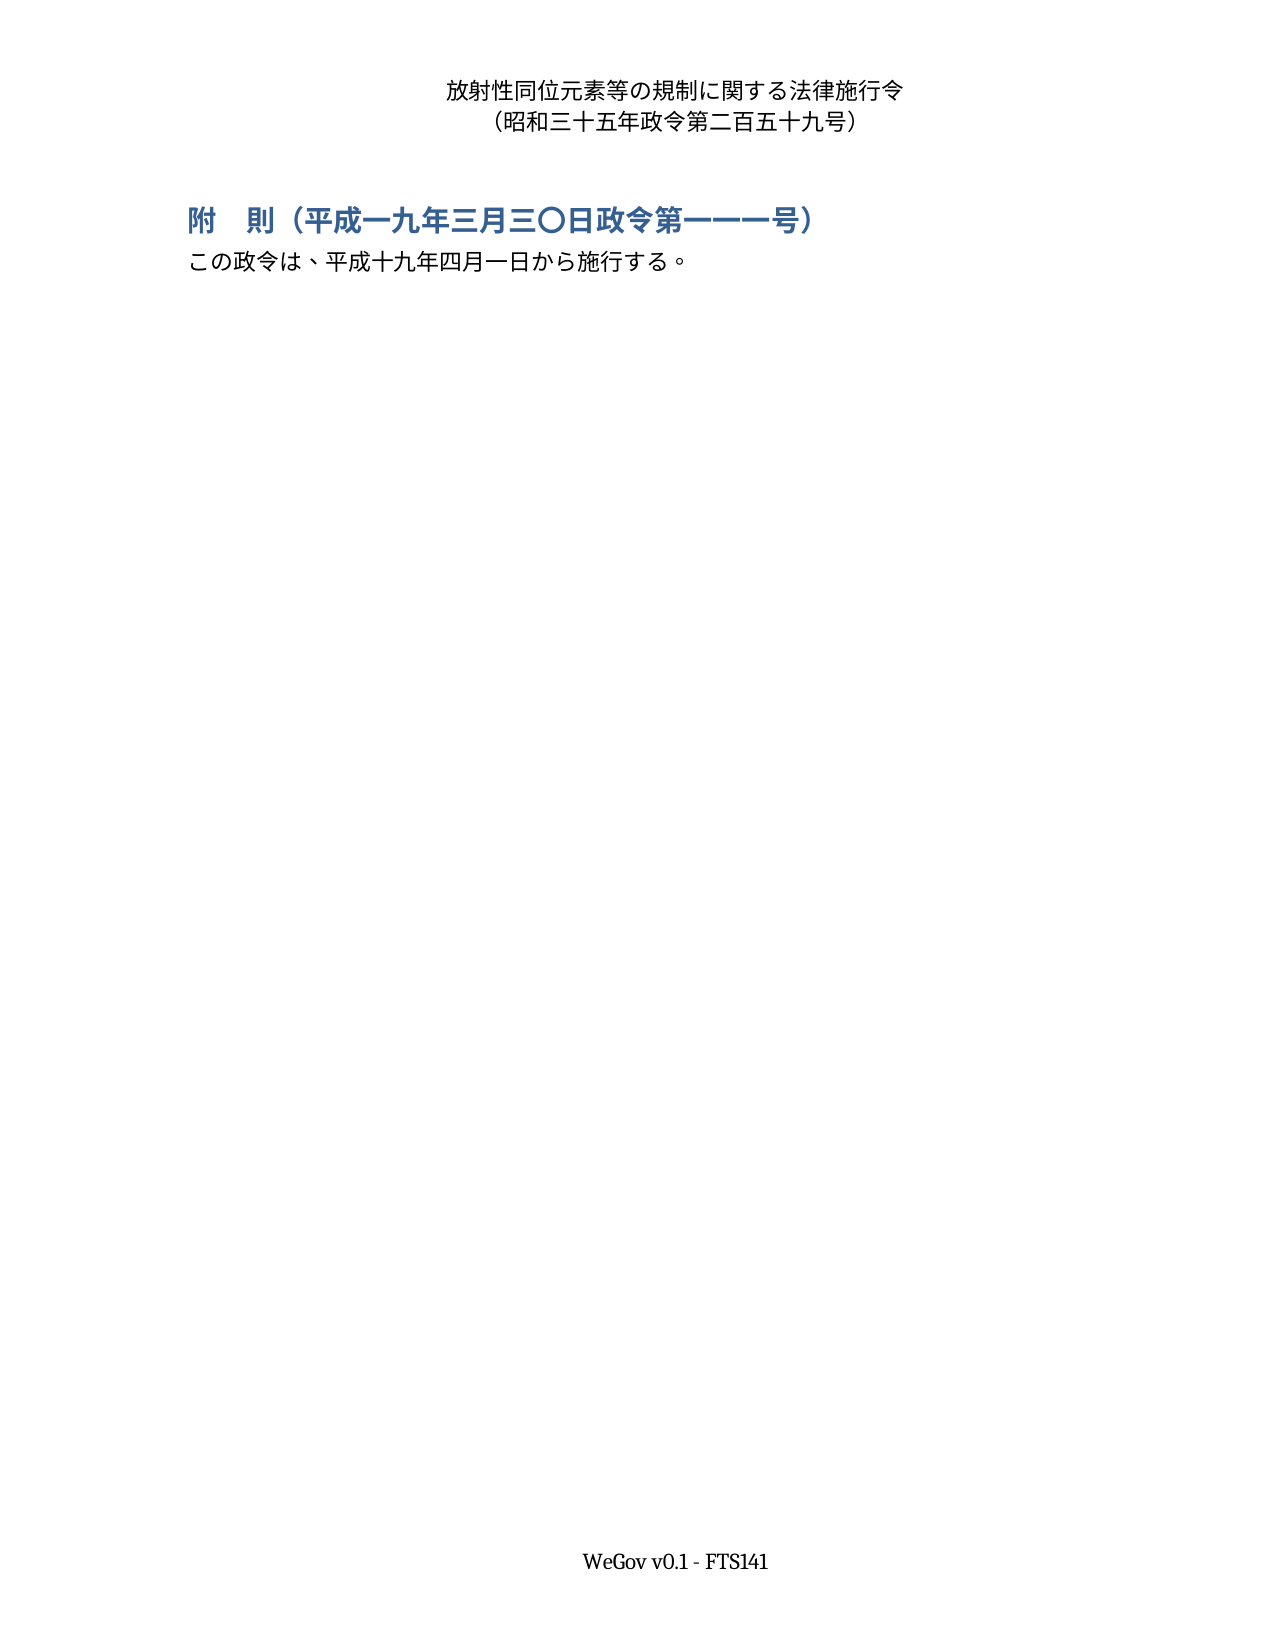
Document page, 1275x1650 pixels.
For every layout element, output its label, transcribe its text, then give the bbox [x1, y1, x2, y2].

text この政令は、平成十九年四月一日から施行する。 [187, 246, 1087, 277]
subtitle 附 則（平成一九年三月三〇日政令第一一一号） [187, 200, 1087, 240]
